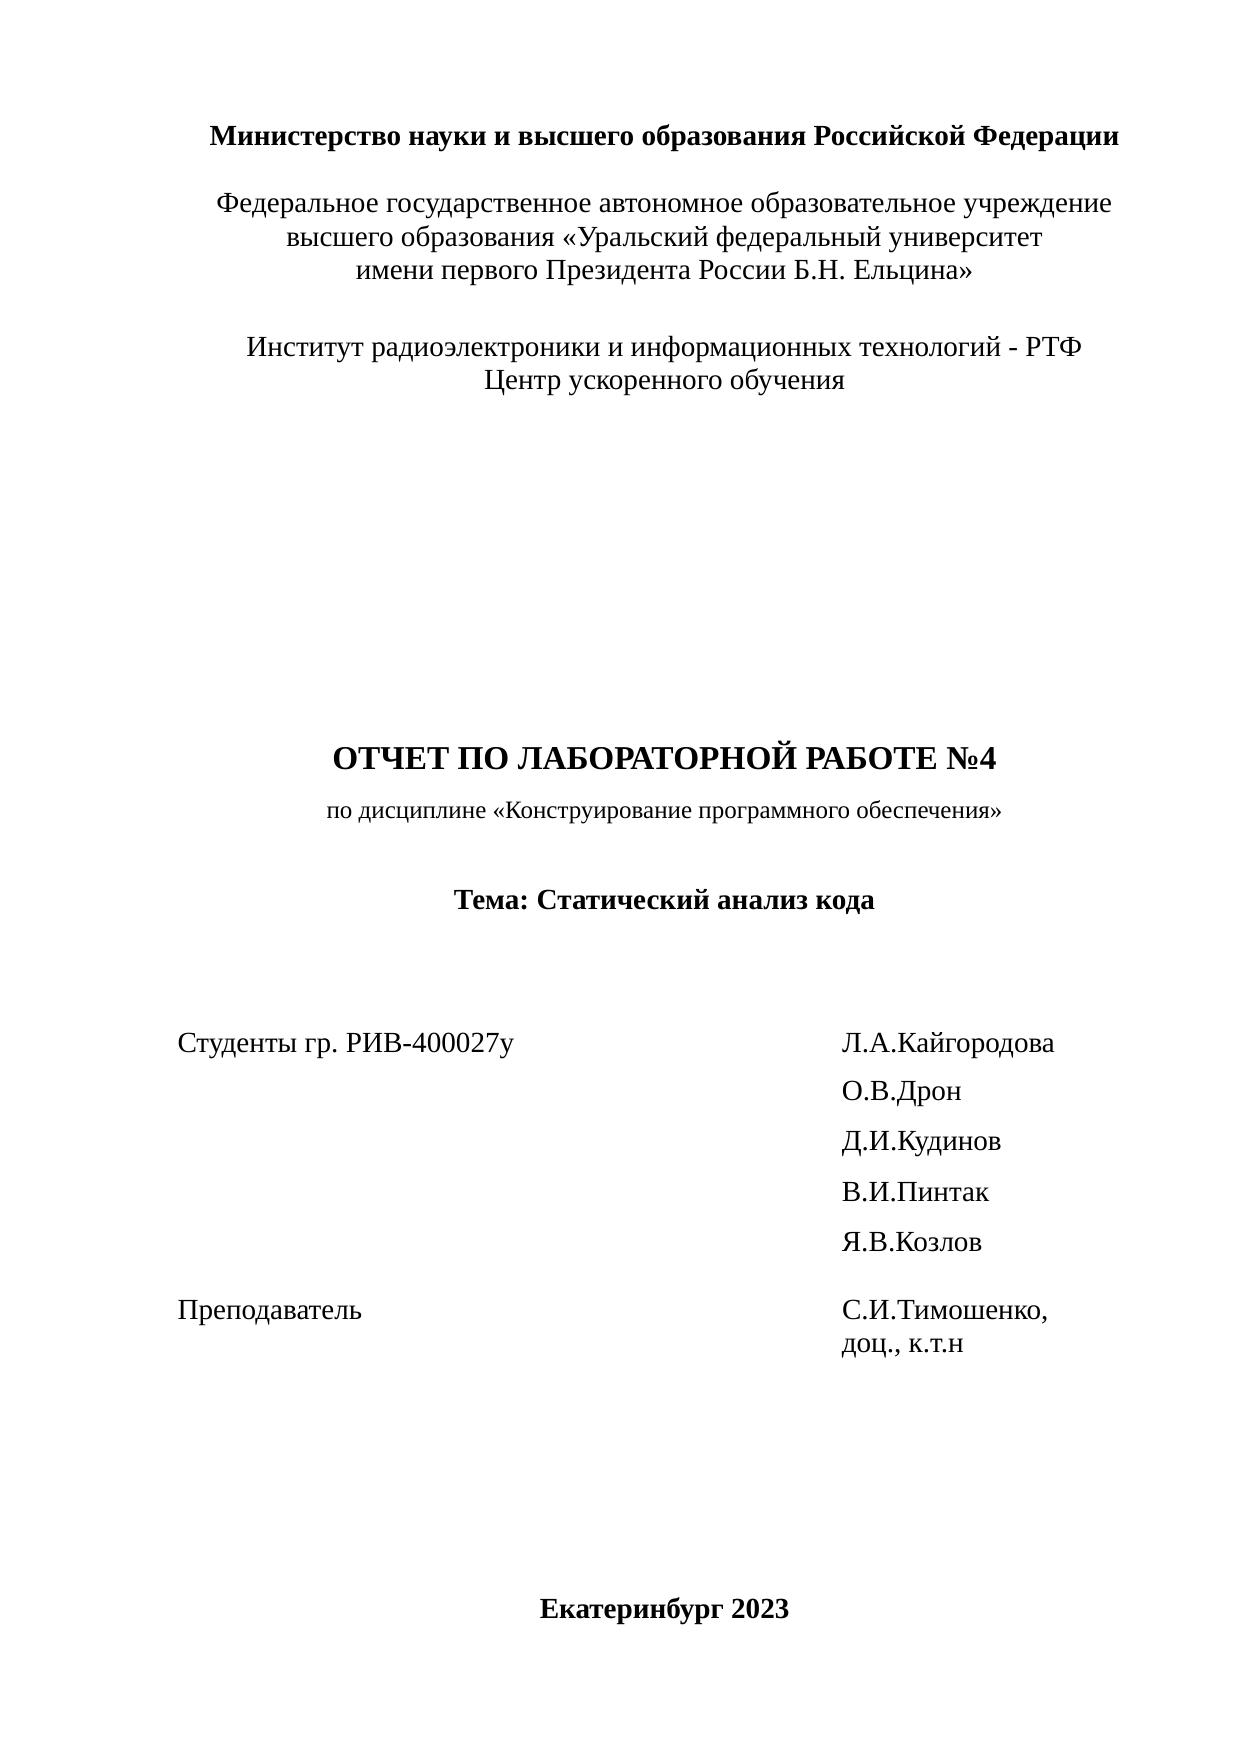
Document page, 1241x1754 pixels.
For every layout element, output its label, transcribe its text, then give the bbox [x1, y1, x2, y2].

text по дисциплине «Конструирование программного обеспечения» [177, 796, 1152, 824]
text ОТЧЕТ ПО ЛАБОРАТОРНОЙ РАБОТЕ №4 [177, 738, 1152, 776]
text доц., к.т.н [842, 1326, 1152, 1359]
text высшего образования «Уральский федеральный университет [177, 219, 1152, 252]
text Институт радиоэлектроники и информационных технологий - РТФ [177, 329, 1152, 362]
text Министерство науки и высшего образования Российской Федерации [177, 118, 1152, 152]
text Центр ускоренного обучения [177, 362, 1152, 396]
text Екатеринбург 2023 [177, 1591, 1152, 1625]
text имени первого Президента России Б.Н. Ельцина» [177, 252, 1152, 286]
table_header О.В.Дрон Д.И.Кудинов В.И.Пинтак Я.В.Козлов [166, 1073, 1081, 1274]
text Преподаватель С.И.Тимошенко, [177, 1292, 1152, 1326]
text Федеральное государственное автономное образовательное учреждение [177, 185, 1152, 219]
text Студенты гр. РИВ-400027у Л.А.Кайгородова [177, 1025, 1152, 1058]
text Тема: Статический анализ кода [177, 882, 1152, 915]
